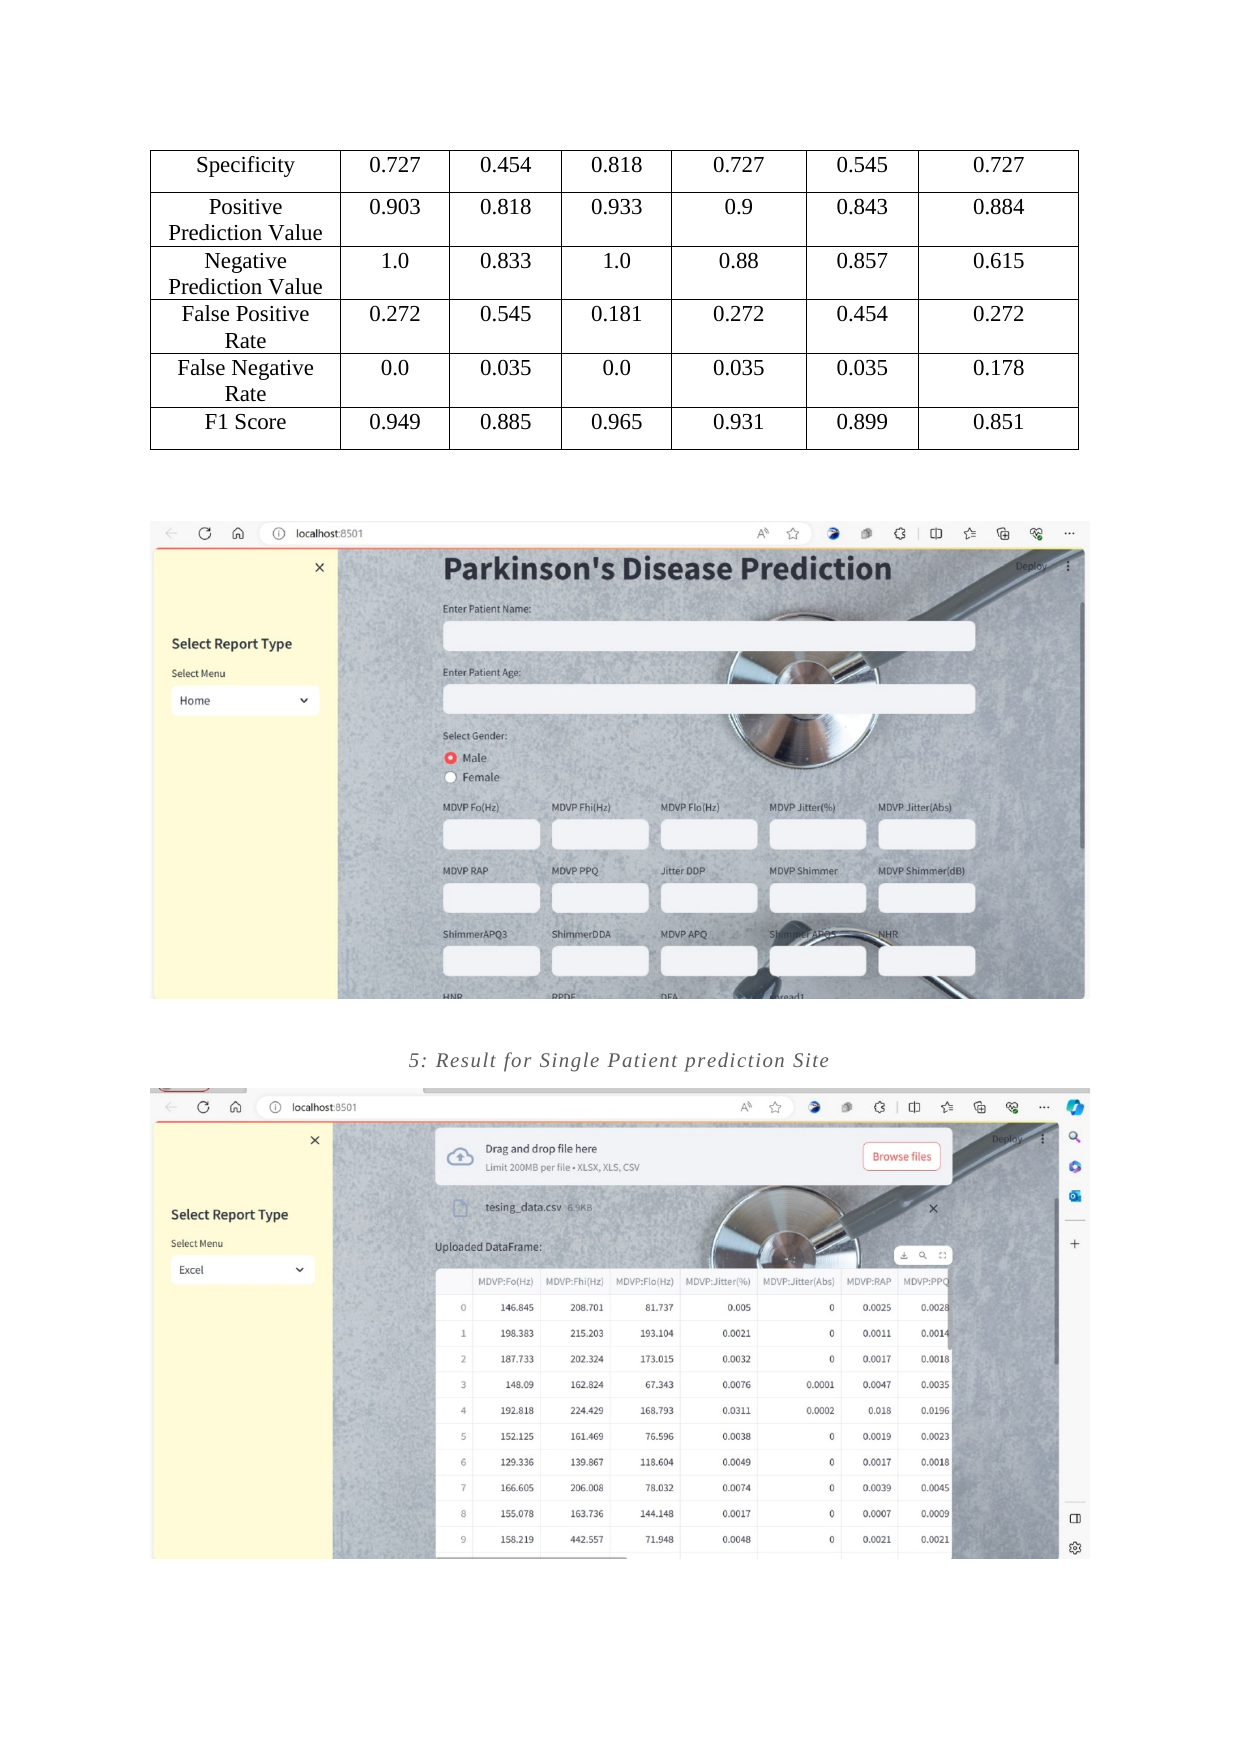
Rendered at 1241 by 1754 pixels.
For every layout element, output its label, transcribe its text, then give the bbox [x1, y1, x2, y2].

table_cell 0.727 [672, 151, 806, 192]
table_cell 0.035 [807, 354, 918, 407]
table_cell 0.0 [562, 354, 671, 407]
table_cell 0.818 [562, 151, 671, 192]
table_cell 0.545 [450, 300, 561, 353]
table_cell 0.727 [341, 151, 449, 192]
table_cell 0.88 [672, 247, 806, 299]
table_cell 0.903 [341, 193, 449, 246]
table_cell 0.843 [807, 193, 918, 246]
table_cell 0.949 [341, 408, 449, 449]
subtitle 5: Result for Single Patient prediction Site [150, 1048, 1090, 1072]
table_cell 0.272 [672, 300, 806, 353]
table_cell 0.454 [450, 151, 561, 192]
table_cell 0.454 [807, 300, 918, 353]
table_cell Negative Prediction Value [151, 247, 340, 299]
picture [150, 521, 1091, 999]
table_cell F1 Score [151, 408, 340, 449]
table_cell 1.0 [341, 247, 449, 299]
table_cell False Positive Rate [151, 300, 340, 353]
table_cell 0.933 [562, 193, 671, 246]
table_cell 0.885 [450, 408, 561, 449]
picture [150, 1088, 1091, 1559]
table_cell 0.9 [672, 193, 806, 246]
table_cell 0.035 [672, 354, 806, 407]
table_cell 0.181 [562, 300, 671, 353]
table_cell 0.818 [450, 193, 561, 246]
table_cell 0.272 [341, 300, 449, 353]
table_cell 0.884 [919, 193, 1078, 246]
table_cell 0.857 [807, 247, 918, 299]
table_cell Positive Prediction Value [151, 193, 340, 246]
table_cell Specificity [151, 151, 340, 192]
table_cell 0.545 [807, 151, 918, 192]
table_cell 0.035 [450, 354, 561, 407]
table_cell 0.851 [919, 408, 1078, 449]
table_cell 0.833 [450, 247, 561, 299]
table_cell 0.272 [919, 300, 1078, 353]
table_cell 1.0 [562, 247, 671, 299]
table_cell 0.965 [562, 408, 671, 449]
table_cell 0.899 [807, 408, 918, 449]
table_cell 0.178 [919, 354, 1078, 407]
table_cell 0.727 [919, 151, 1078, 192]
table_cell 0.931 [672, 408, 806, 449]
table_cell 0.0 [341, 354, 449, 407]
table_cell 0.615 [919, 247, 1078, 299]
table_cell False Negative Rate [151, 354, 340, 407]
